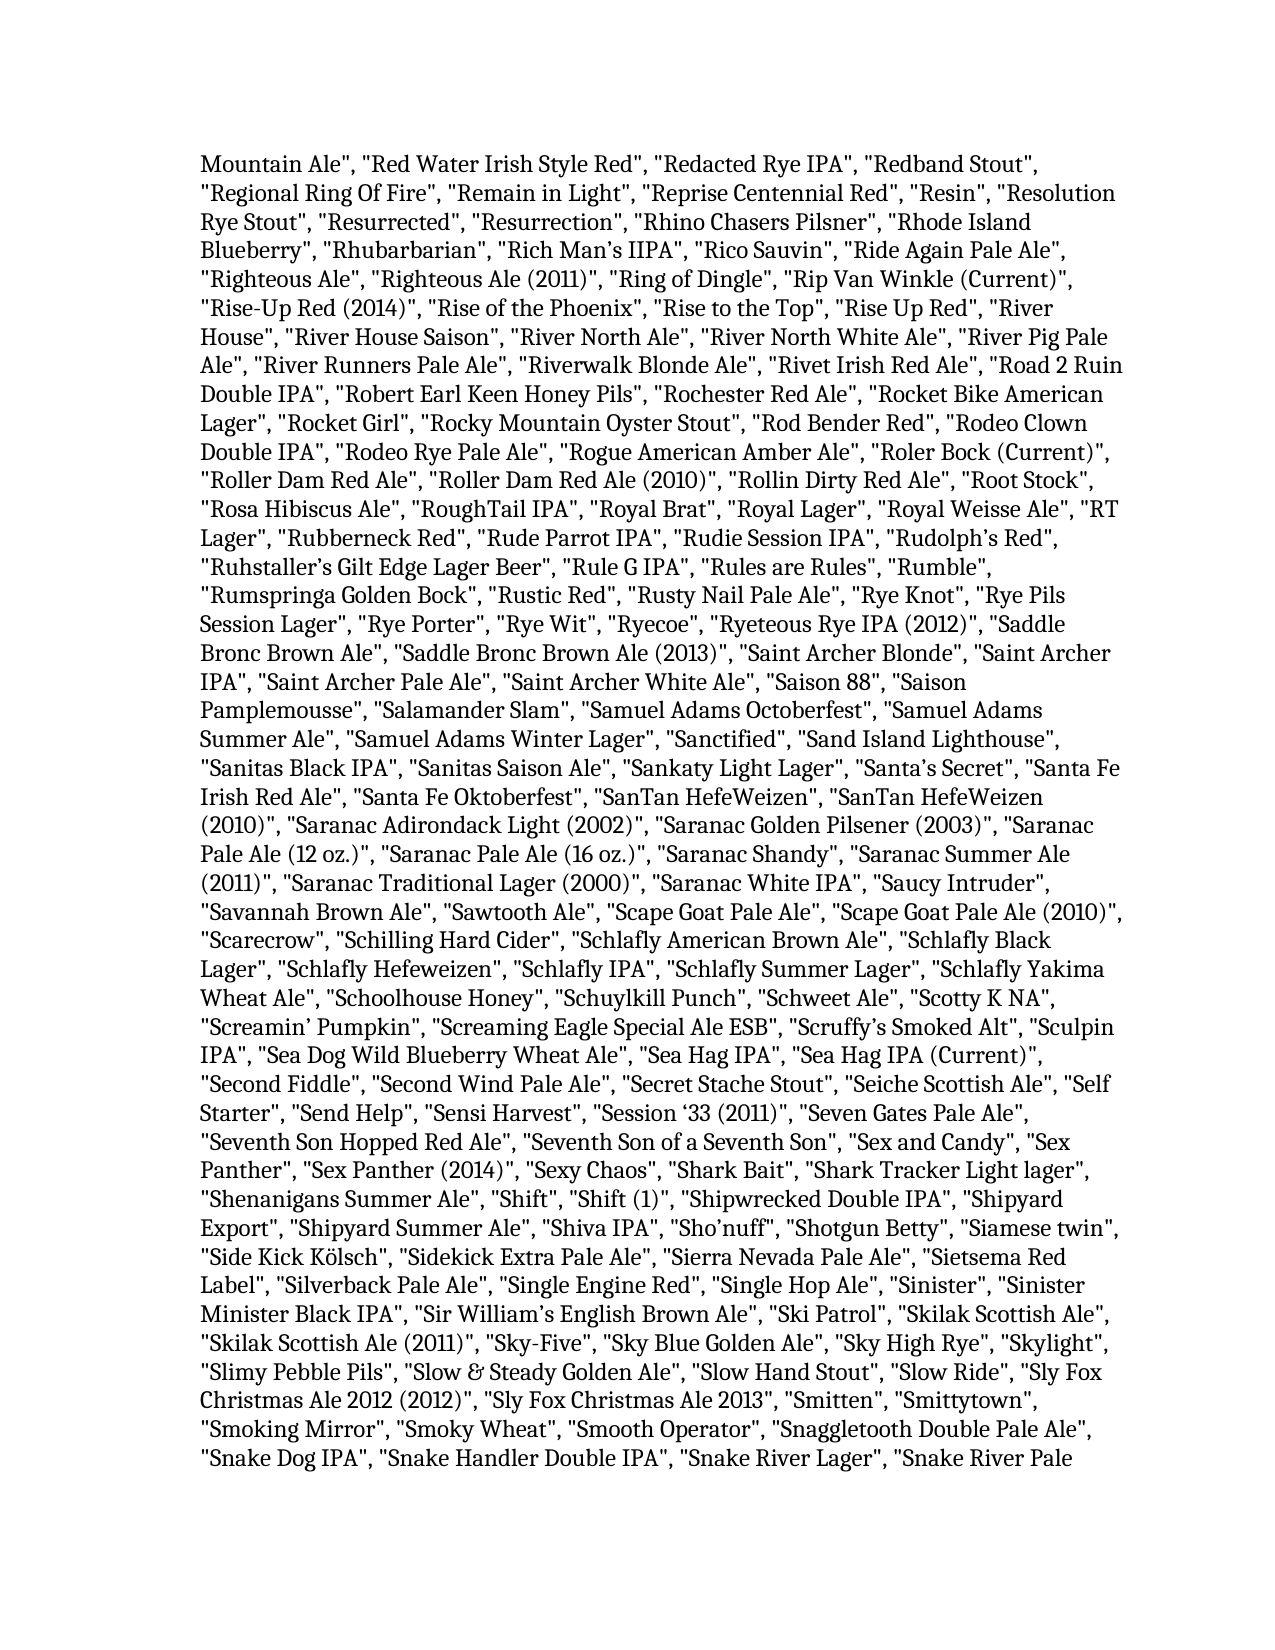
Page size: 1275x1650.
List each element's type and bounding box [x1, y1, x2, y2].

list [150, 150, 1125, 1472]
